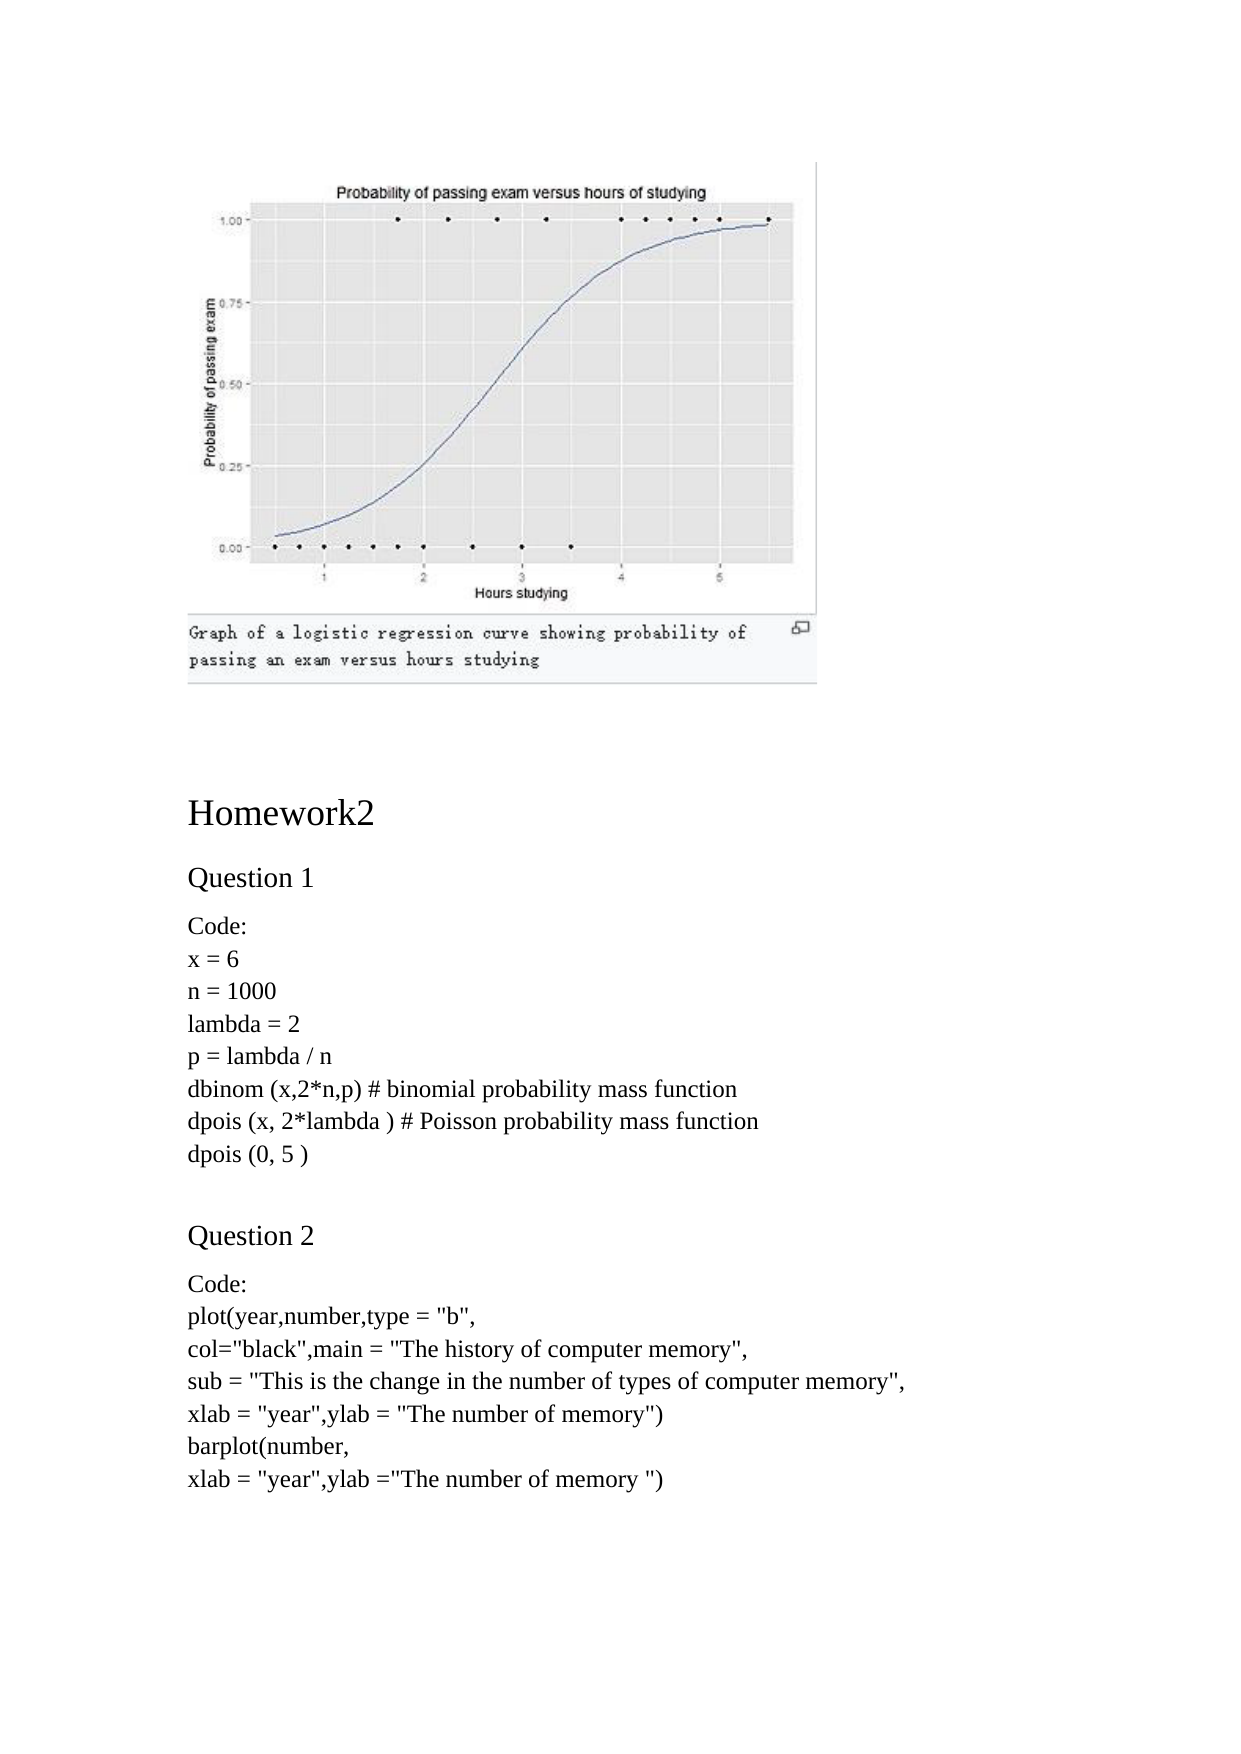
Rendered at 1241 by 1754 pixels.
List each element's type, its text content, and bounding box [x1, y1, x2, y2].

text xlab = "year",ylab ="The number of memory ") [187, 1462, 1053, 1494]
text Code: [187, 909, 1053, 942]
text barplot(number, [187, 1429, 1053, 1462]
text dpois (0, 5 ) [187, 1137, 1053, 1169]
text Question 2 [187, 1202, 1053, 1267]
text Code: [187, 1267, 1053, 1299]
text dbinom (x,2*n,p) # binomial probability mass function [187, 1072, 1053, 1104]
text Question 1 [187, 844, 1053, 909]
text Homework2 [187, 779, 1053, 844]
text dpois (x, 2*lambda ) # Poisson probability mass function [187, 1104, 1053, 1137]
text p = lambda / n [187, 1039, 1053, 1072]
text n = 1000 [187, 974, 1053, 1007]
text plot(year,number,type = "b", [187, 1299, 1053, 1332]
text x = 6 [187, 942, 1053, 974]
text lambda = 2 [187, 1007, 1053, 1039]
text xlab = "year",ylab = "The number of memory") [187, 1397, 1053, 1429]
text sub = "This is the change in the number of types of computer memory", [187, 1364, 1053, 1397]
text col="black",main = "The history of computer memory", [187, 1332, 1053, 1364]
